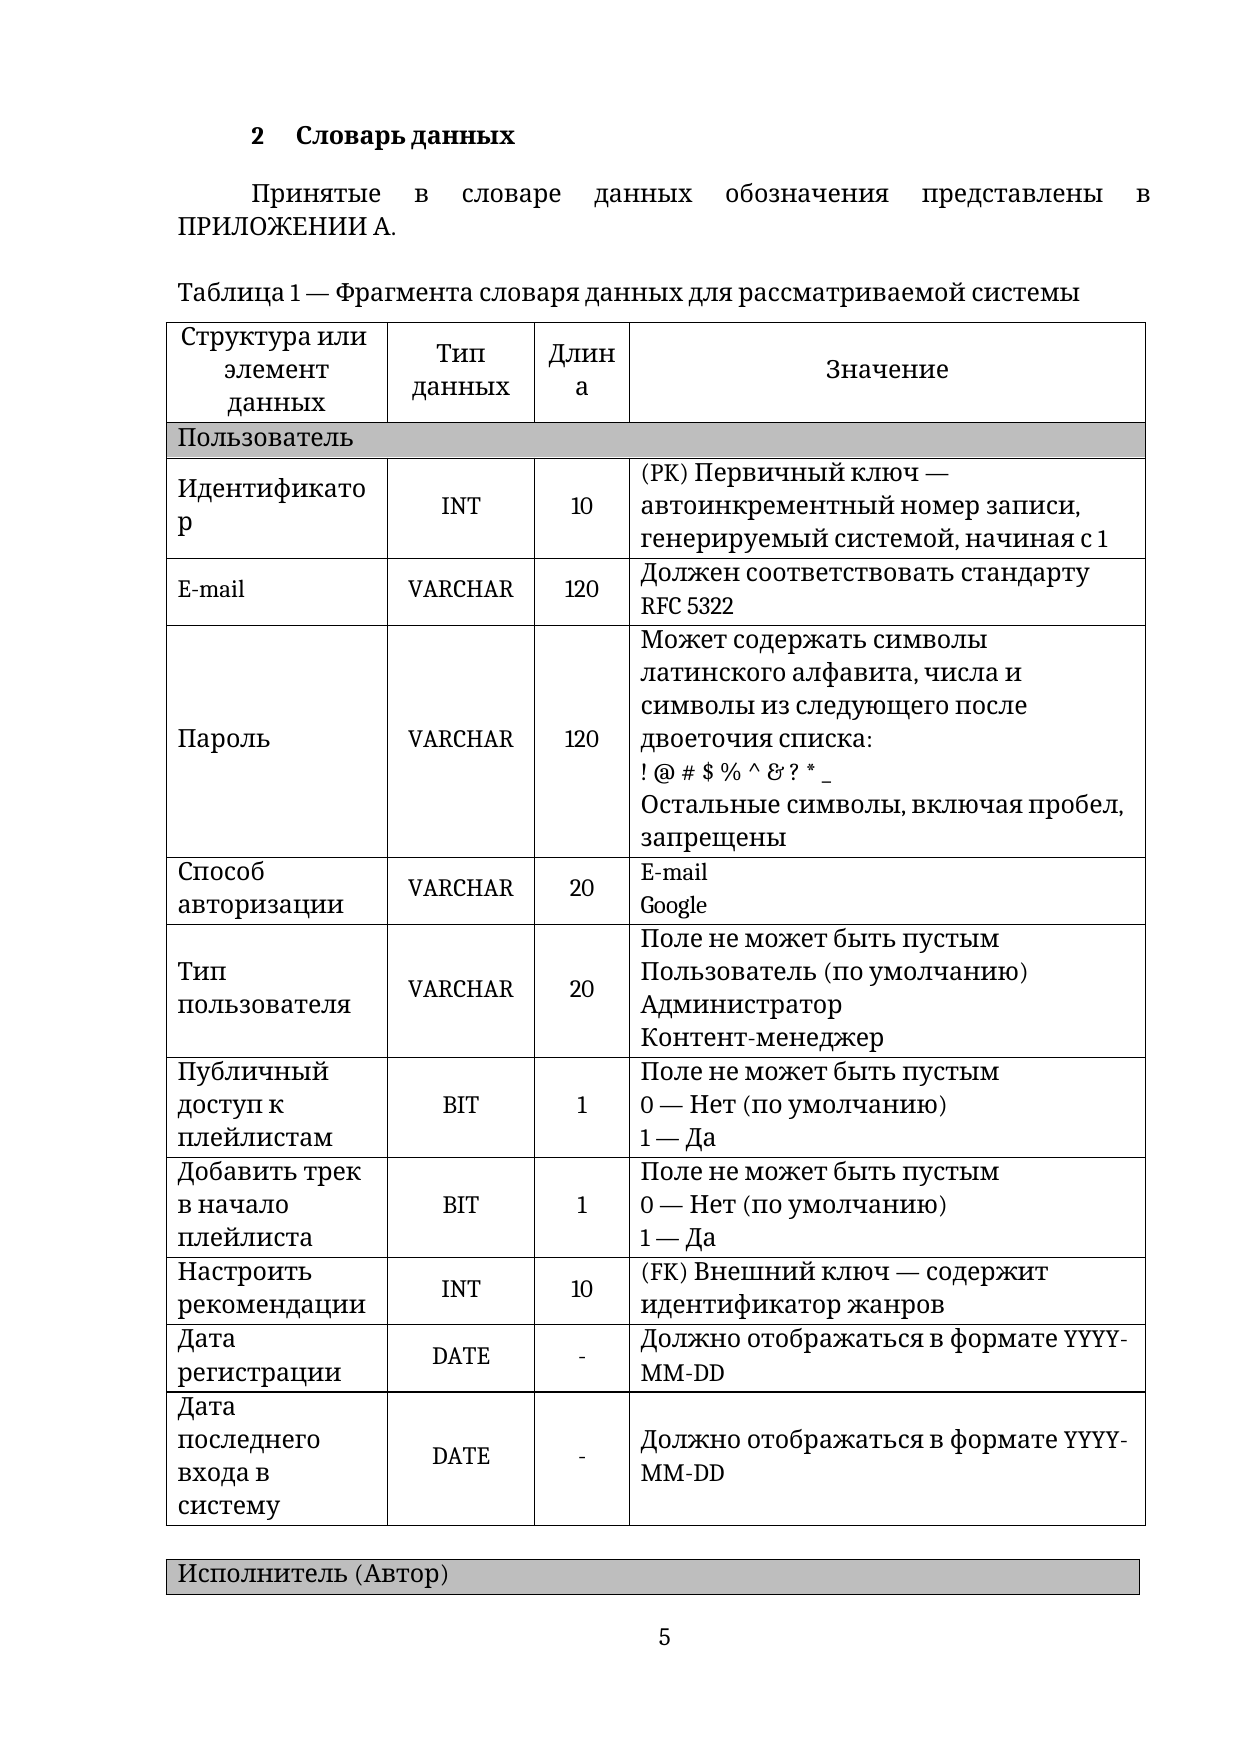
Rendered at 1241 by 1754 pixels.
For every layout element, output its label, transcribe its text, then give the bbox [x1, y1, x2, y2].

table_cell (FK) Внешний ключ — содержит идентификатор жанров [630, 1258, 1145, 1324]
table_cell 20 [535, 925, 629, 1057]
table_header Тип данных [388, 323, 534, 422]
table_cell Дата регистрации [167, 1325, 387, 1391]
table_header Длина [535, 323, 629, 422]
table_cell Поле не может быть пустым 0 — Нет (по умолчанию) 1 — Да [630, 1058, 1145, 1157]
text Принятые в словаре данных обозначения представлены в ПРИЛОЖЕНИИ А. [177, 180, 1152, 242]
table_cell VARCHAR [388, 858, 534, 924]
table_cell Тип пользователя [167, 925, 387, 1057]
table_cell 20 [535, 858, 629, 924]
table_cell Пароль [167, 626, 387, 857]
table_header Исполнитель (Автор) [167, 1560, 1139, 1594]
table_cell Настроить рекомендации [167, 1258, 387, 1324]
table_cell Поле не может быть пустым 0 — Нет (по умолчанию) 1 — Да [630, 1158, 1145, 1257]
table_cell Должно отображаться в формате YYYY-MM-DD [630, 1393, 1145, 1524]
table_cell INT [388, 1258, 534, 1324]
list Словарь данных [251, 122, 1152, 151]
table_cell Должно отображаться в формате YYYY-MM-DD [630, 1325, 1145, 1391]
table_cell 1 [535, 1158, 629, 1257]
table_cell E-mail [167, 559, 387, 625]
table_cell Идентификатор [167, 459, 387, 558]
table_cell Поле не может быть пустым Пользователь (по умолчанию) Администратор Контент-менеджер [630, 925, 1145, 1057]
table_cell DATE [388, 1325, 534, 1391]
table_cell Может содержать символы латинского алфавита, числа и символы из следующего после двоеточия списка: ! @ # $ % ^ & ? * _ Остальные символы, включая пробел, запрещены [630, 626, 1145, 857]
table_cell Публичный доступ к плейлистам [167, 1058, 387, 1157]
table_cell Дата последнего входа в систему [167, 1393, 387, 1524]
table_cell DATE [388, 1393, 534, 1524]
table_cell 1 [535, 1058, 629, 1157]
table_cell VARCHAR [388, 626, 534, 857]
table_cell - [535, 1325, 629, 1391]
table_cell INT [388, 459, 534, 558]
table_header Структура или элемент данных [167, 323, 387, 422]
table_cell 10 [535, 1258, 629, 1324]
table_cell VARCHAR [388, 925, 534, 1057]
table_cell 10 [535, 459, 629, 558]
table_cell BIT [388, 1058, 534, 1157]
table_cell (PK) Первичный ключ — автоинкрементный номер записи, генерируемый системой, начиная с 1 [630, 459, 1145, 558]
table_header Значение [630, 323, 1145, 422]
table_cell VARCHAR [388, 559, 534, 625]
table_cell BIT [388, 1158, 534, 1257]
table_cell E-mail Google [630, 858, 1145, 924]
table_cell 120 [535, 559, 629, 625]
table_cell Должен соответствовать стандарту RFC 5322 [630, 559, 1145, 625]
table_cell 120 [535, 626, 629, 857]
text Таблица 1 — Фрагмента словаря данных для рассматриваемой системы [177, 279, 1152, 308]
table_cell Пользователь [167, 423, 1145, 457]
table_cell Добавить трек в начало плейлиста [167, 1158, 387, 1257]
table_cell - [535, 1393, 629, 1524]
table_cell Способ авторизации [167, 858, 387, 924]
